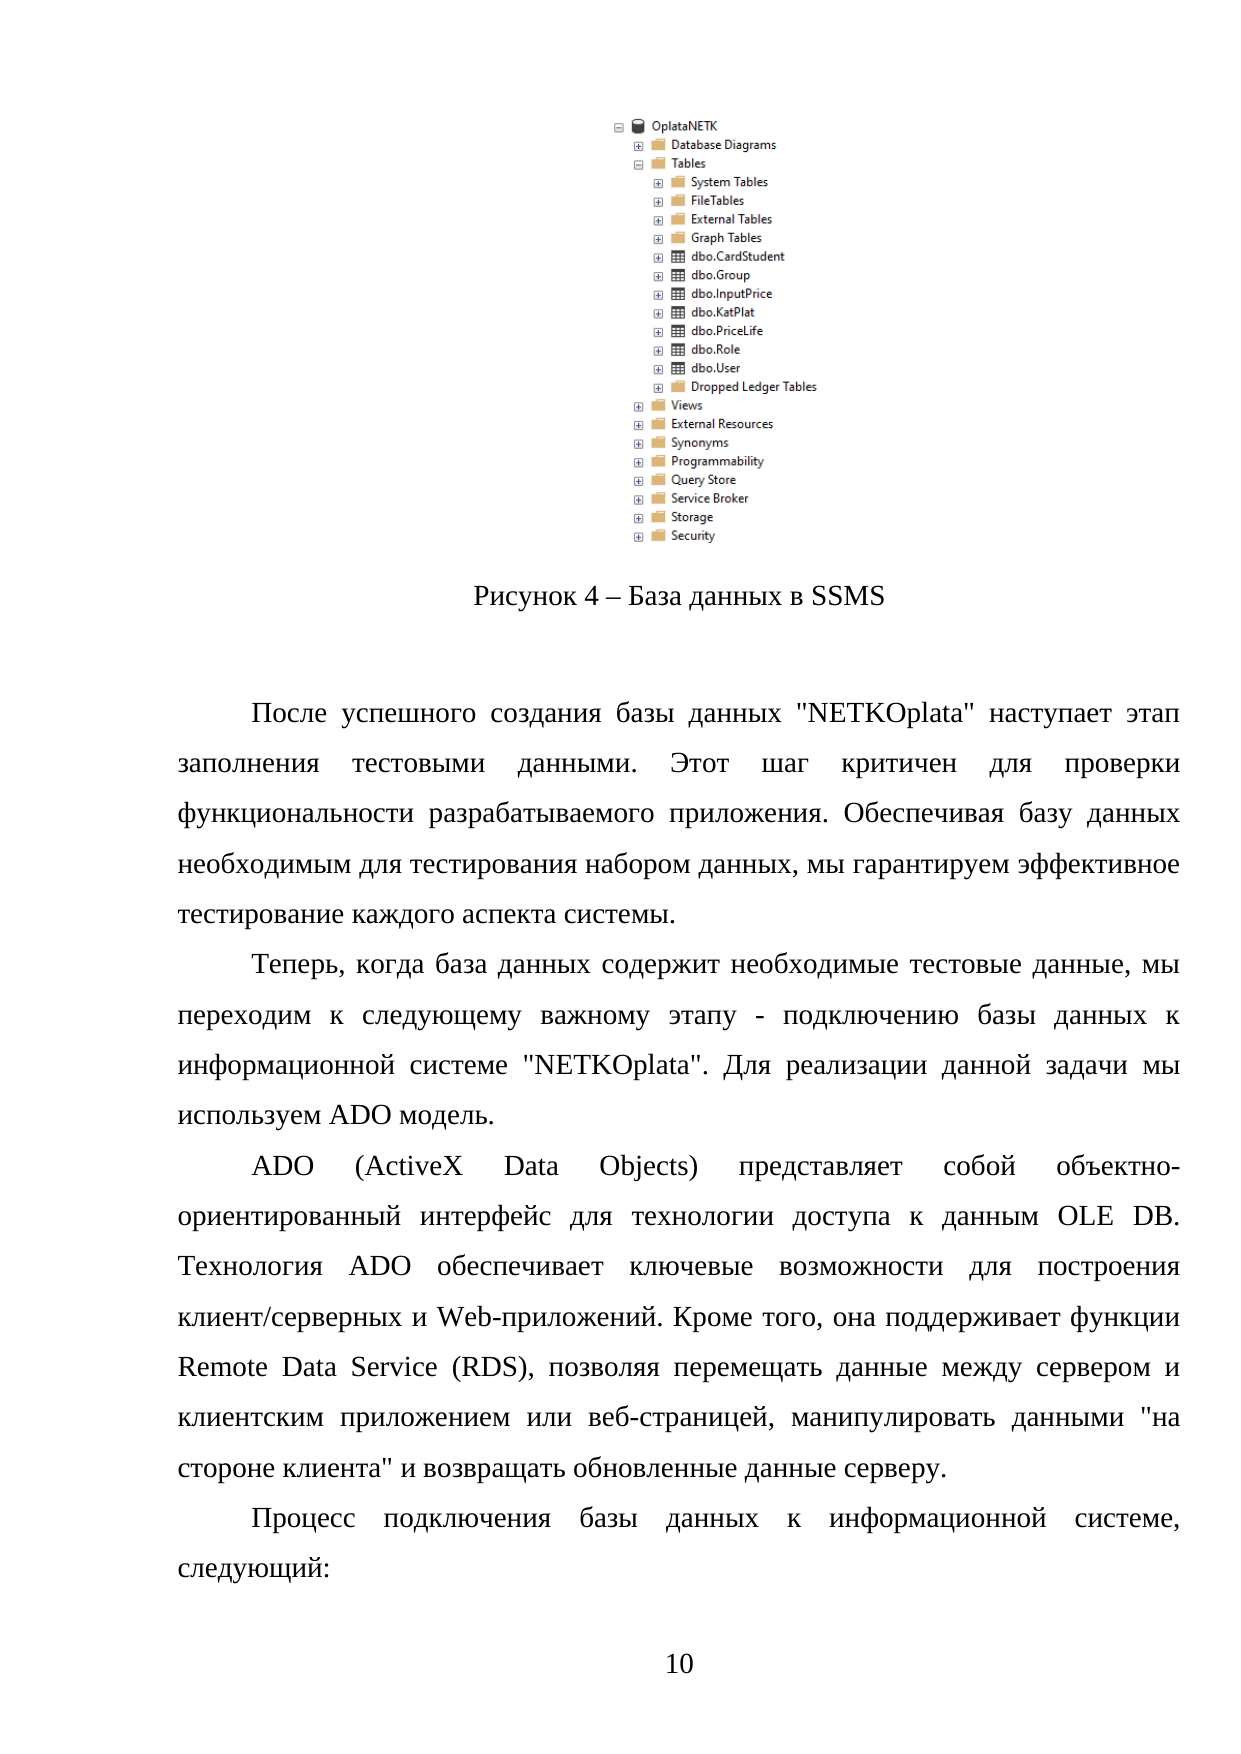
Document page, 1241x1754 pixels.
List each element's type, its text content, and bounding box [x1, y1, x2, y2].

list Теперь, когда база данных содержит необходимые тестовые данные, мы переходим к следующему важному этапу - подключению базы данных к информационной системе "NETKOplata". Для реализации данной задачи мы используем ADO модель. [177, 947, 1181, 1131]
list ADO (ActiveX Data Objects) представляет собой объектно-ориентированный интерфейс для технологии доступа к данным OLE DB. Технология ADO обеспечивает ключевые возможности для построения клиент/серверных и Web-приложений. Кроме того, она поддерживает функции Remote Data Service (RDS), позволяя перемещать данные между сервером и клиентским приложением или веб-страницей, манипулировать данными "на стороне клиента" и возвращать обновленные данные серверу. [177, 1148, 1181, 1483]
list Процесс подключения базы данных к информационной системе, следующий: [177, 1500, 1181, 1584]
text Рисунок 4 – База данных в SSMS [177, 578, 1181, 611]
list После успешного создания базы данных "NETKOplata" наступает этап заполнения тестовыми данными. Этот шаг критичен для проверки функциональности разрабатываемого приложения. Обеспечивая базу данных необходимым для тестирования набором данных, мы гарантируем эффективное тестирование каждого аспекта системы. [177, 695, 1181, 930]
picture [608, 118, 824, 545]
